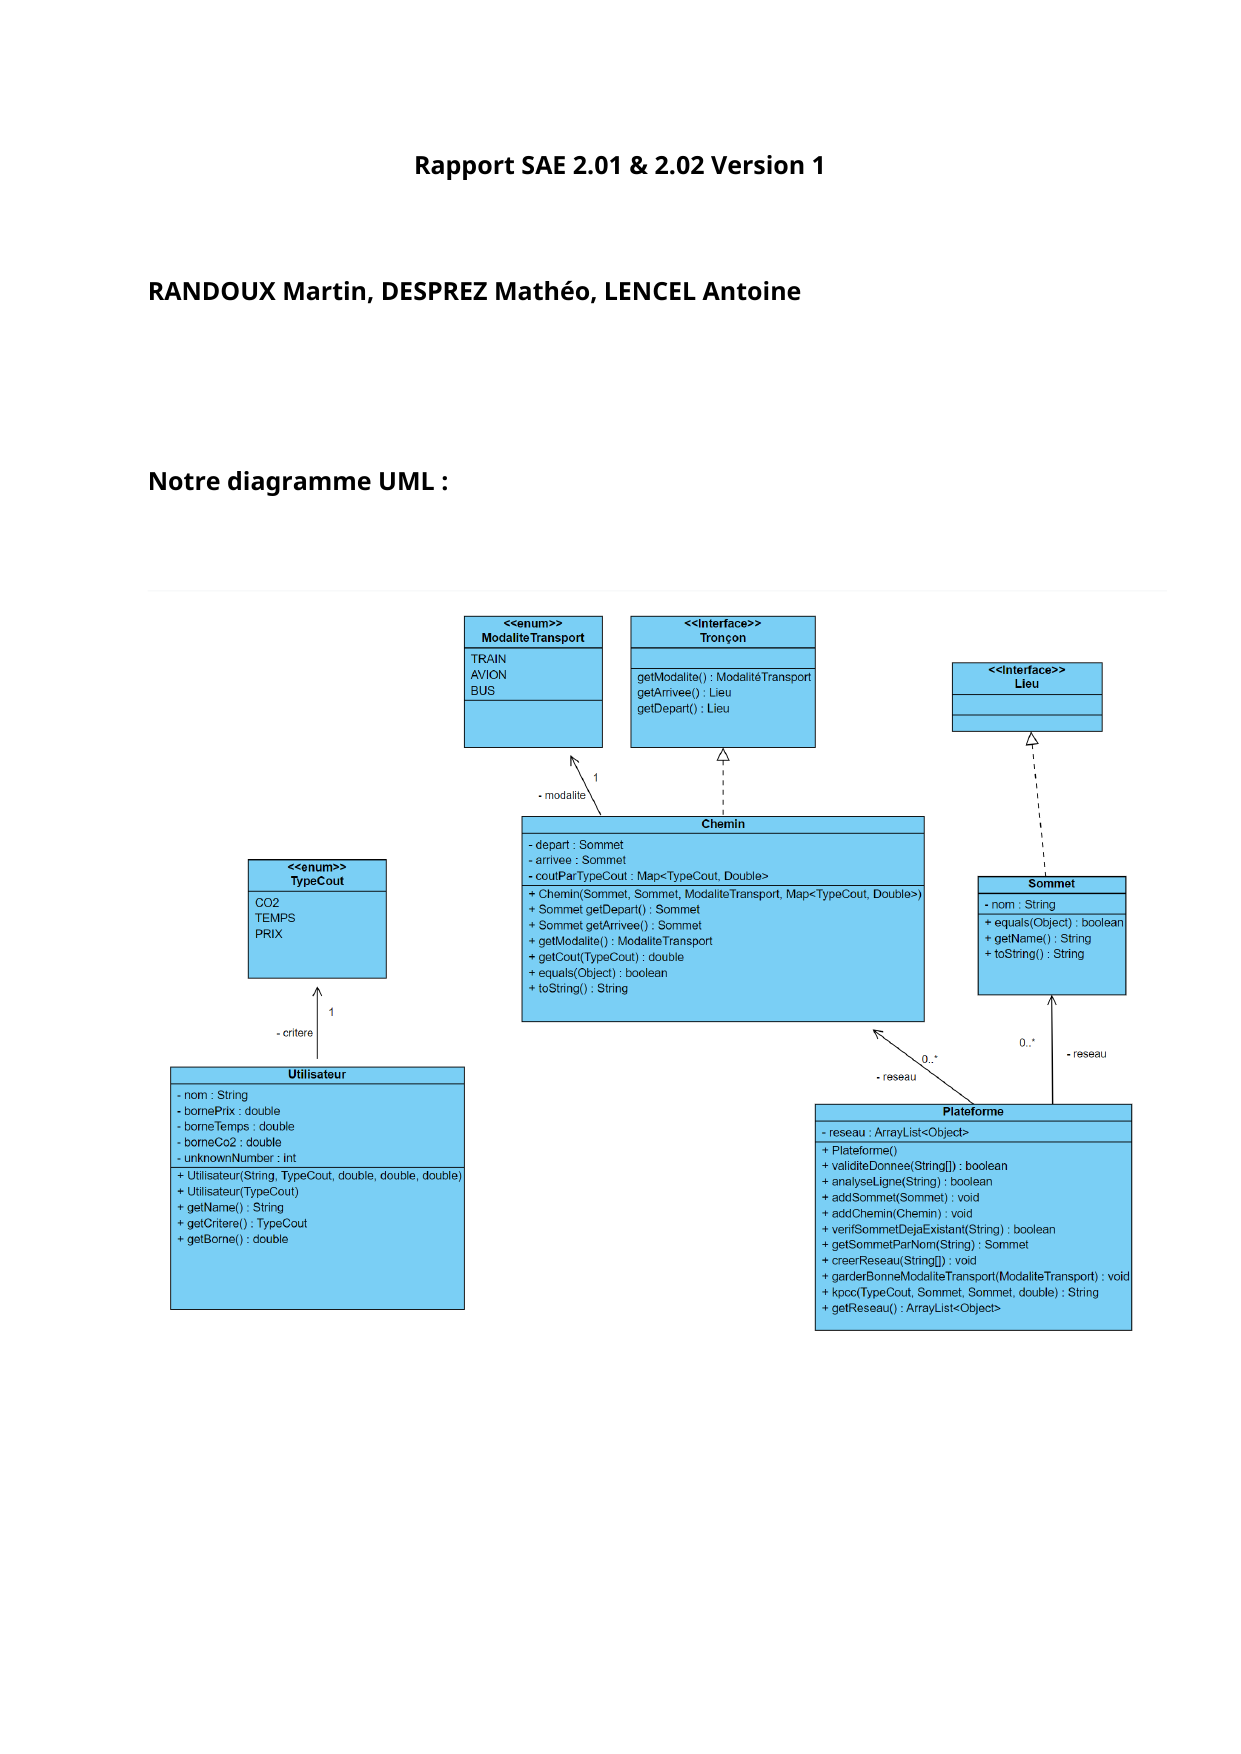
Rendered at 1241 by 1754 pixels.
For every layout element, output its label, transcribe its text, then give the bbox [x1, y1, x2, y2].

picture [147, 590, 1167, 1358]
text RANDOUX Martin, DESPREZ Mathéo, LENCEL Antoine [148, 274, 1093, 308]
text Notre diagramme UML : [148, 464, 1093, 498]
text Rapport SAE 2.01 & 2.02 Version 1 [148, 148, 1093, 182]
